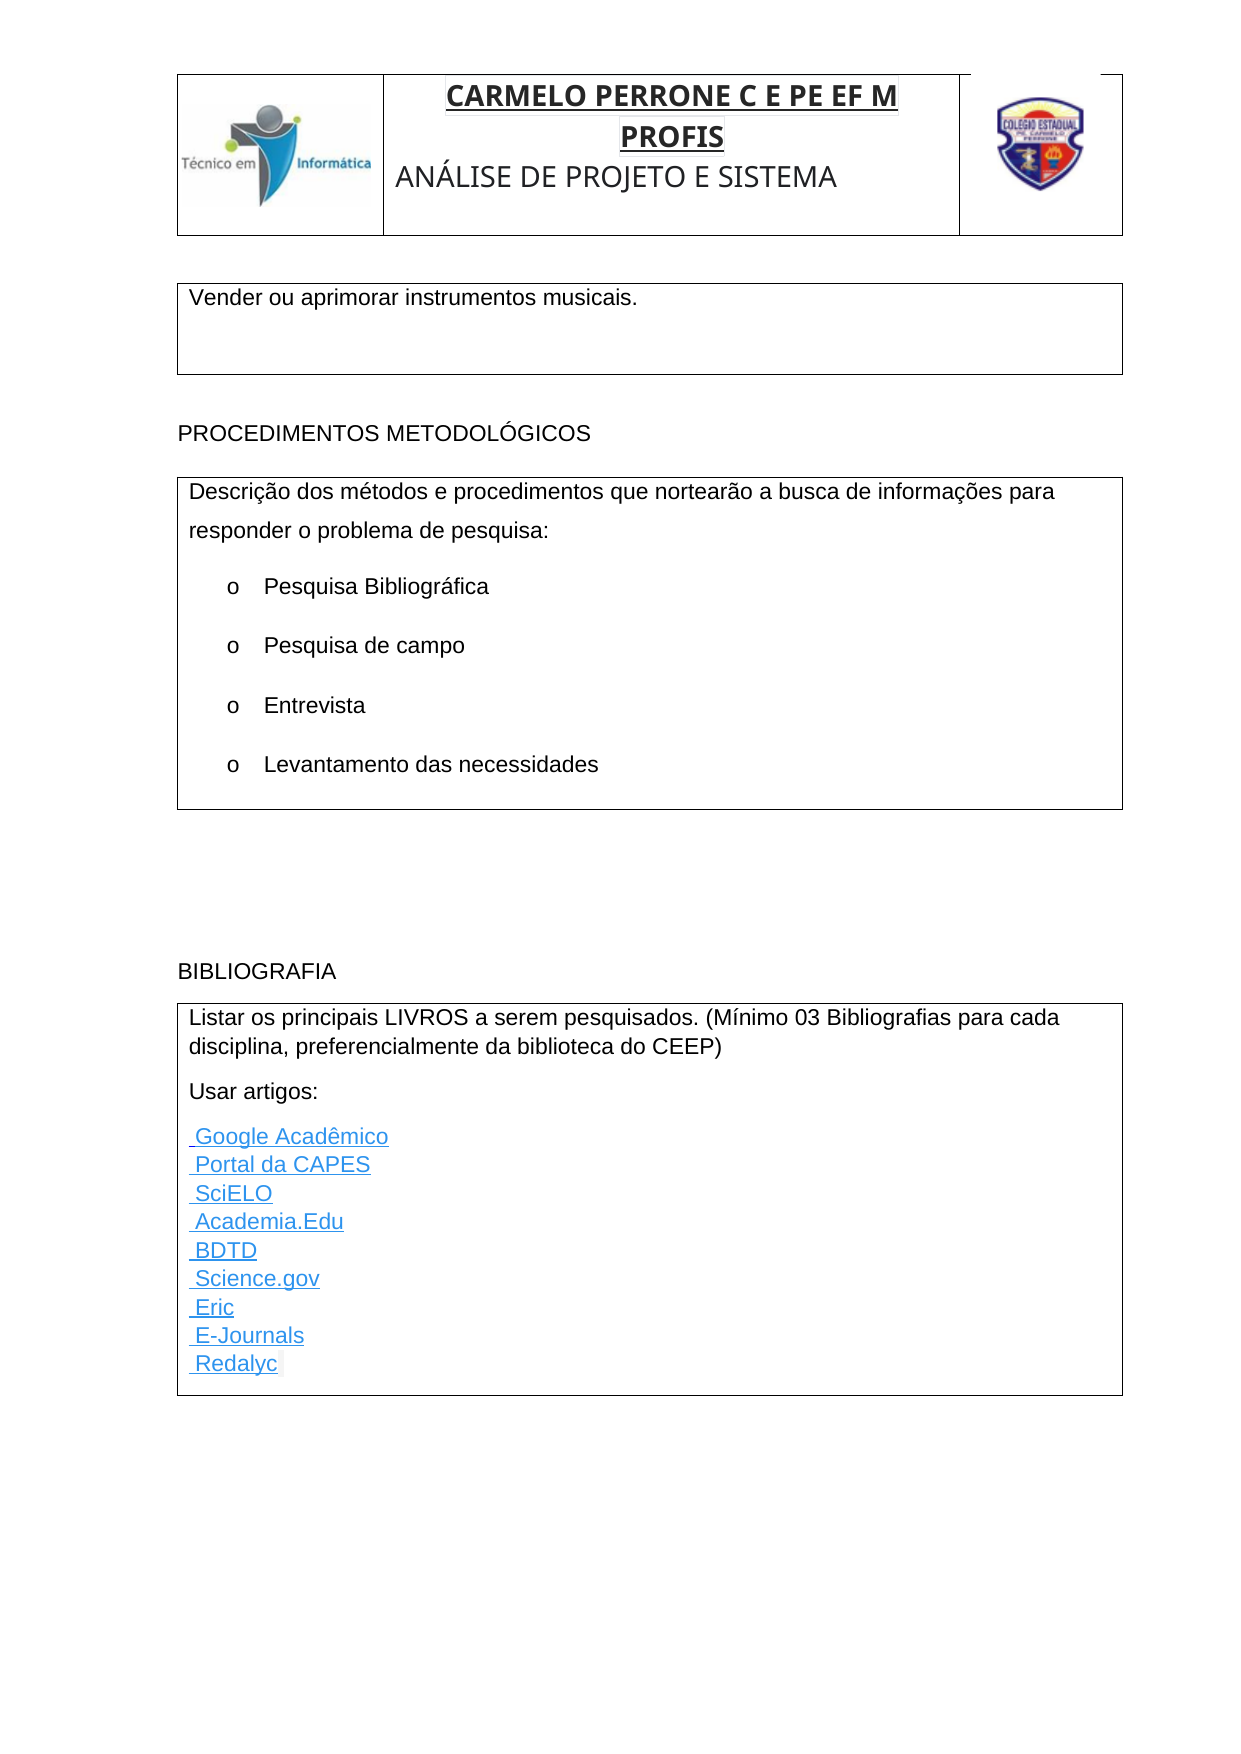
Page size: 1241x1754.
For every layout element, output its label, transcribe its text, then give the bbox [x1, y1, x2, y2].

table_header Listar os principais LIVROS a serem pesquisados. (Mínimo 03 Bibliografias para cada disciplina, preferencialmente da biblioteca do CEEP) Usar artigos: Google Acadêmico Portal da CAPES SciELO Academia.Edu BDTD Science.gov Eric E-Journals Redalyc [178, 1004, 1122, 1395]
text BIBLIOGRAFIA [177, 958, 1122, 984]
picture [971, 74, 1101, 199]
text PROCEDIMENTOS METODOLÓGICOS [177, 420, 1122, 447]
table_header Vender ou aprimorar instrumentos musicais. [178, 284, 1122, 374]
table_header Descrição dos métodos e procedimentos que nortearão a busca de informações para responder o problema de pesquisa: Pesquisa Bibliográfica Pesquisa de campo Entrevista Levantamento das necessidades [178, 478, 1122, 809]
picture [181, 104, 371, 207]
